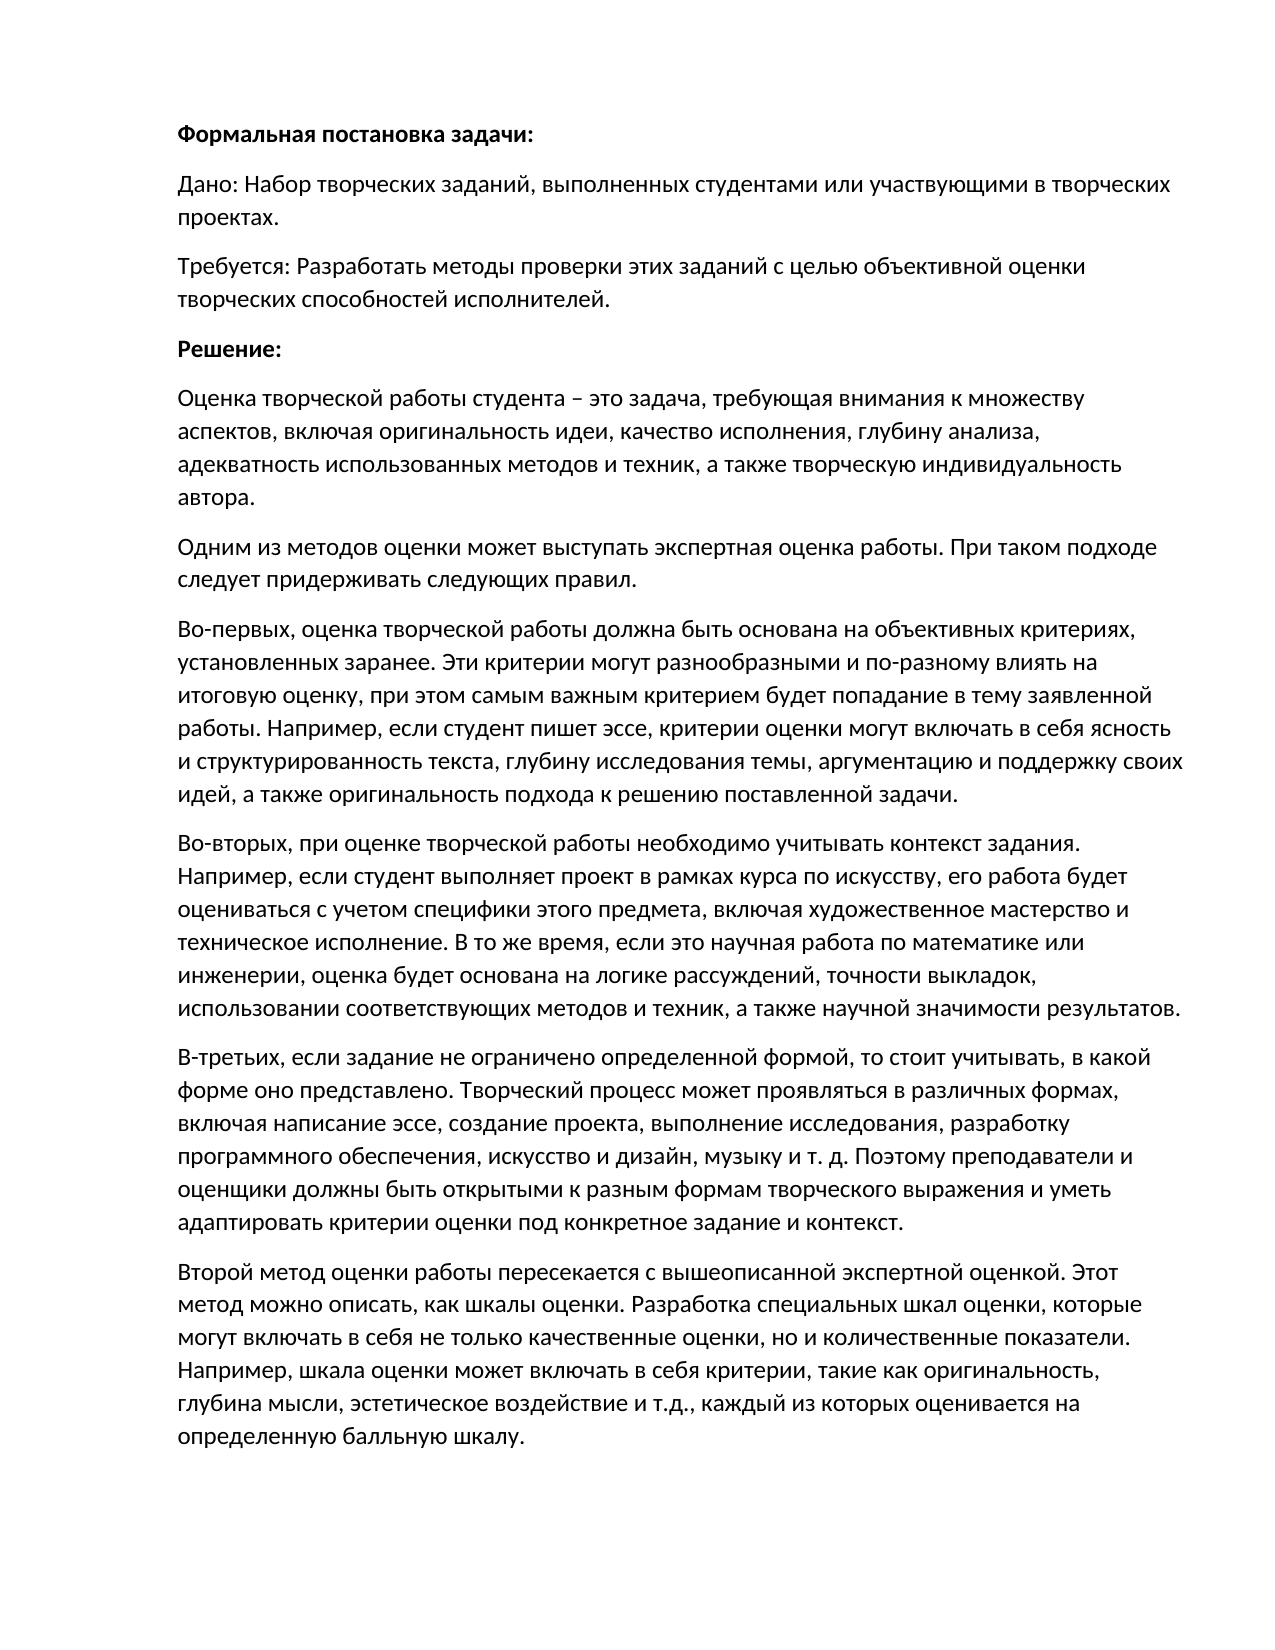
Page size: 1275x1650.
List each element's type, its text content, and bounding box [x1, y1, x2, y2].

text Оценка творческой работы студента – это задача, требующая внимания к множеству аспектов, включая оригинальность идеи, качество исполнения, глубину анализа, адекватность использованных методов и техник, а также творческую индивидуальность автора. [177, 382, 1186, 512]
text Одним из методов оценки может выступать экспертная оценка работы. При таком подходе следует придерживать следующих правил. [177, 531, 1186, 594]
text Формальная постановка задачи: [177, 118, 1186, 149]
text Дано: Набор творческих заданий, выполненных студентами или участвующими в творческих проектах. [177, 168, 1186, 231]
text В-третьих, если задание не ограничено определенной формой, то стоит учитывать, в какой форме оно представлено. Творческий процесс может проявляться в различных формах, включая написание эссе, создание проекта, выполнение исследования, разработку программного обеспечения, искусство и дизайн, музыку и т. д. Поэтому преподаватели и оценщики должны быть открытыми к разным формам творческого выражения и уметь адаптировать критерии оценки под конкретное задание и контекст. [177, 1041, 1186, 1237]
text Решение: [177, 333, 1186, 363]
text Во-вторых, при оценке творческой работы необходимо учитывать контекст задания. Например, если студент выполняет проект в рамках курса по искусству, его работа будет оцениваться с учетом специфики этого предмета, включая художественное мастерство и техническое исполнение. В то же время, если это научная работа по математике или инженерии, оценка будет основана на логике рассуждений, точности выкладок, использовании соответствующих методов и техник, а также научной значимости результатов. [177, 827, 1186, 1022]
text Второй метод оценки работы пересекается с вышеописанной экспертной оценкой. Этот метод можно описать, как шкалы оценки. Разработка специальных шкал оценки, которые могут включать в себя не только качественные оценки, но и количественные показатели. Например, шкала оценки может включать в себя критерии, такие как оригинальность, глубина мысли, эстетическое воздействие и т.д., каждый из которых оценивается на определенную балльную шкалу. [177, 1256, 1186, 1451]
text Требуется: Разработать методы проверки этих заданий с целью объективной оценки творческих способностей исполнителей. [177, 250, 1186, 314]
text Во-первых, оценка творческой работы должна быть основана на объективных критериях, установленных заранее. Эти критерии могут разнообразными и по-разному влиять на итоговую оценку, при этом самым важным критерием будет попадание в тему заявленной работы. Например, если студент пишет эссе, критерии оценки могут включать в себя ясность и структурированность текста, глубину исследования темы, аргументацию и поддержку своих идей, а также оригинальность подхода к решению поставленной задачи. [177, 613, 1186, 808]
